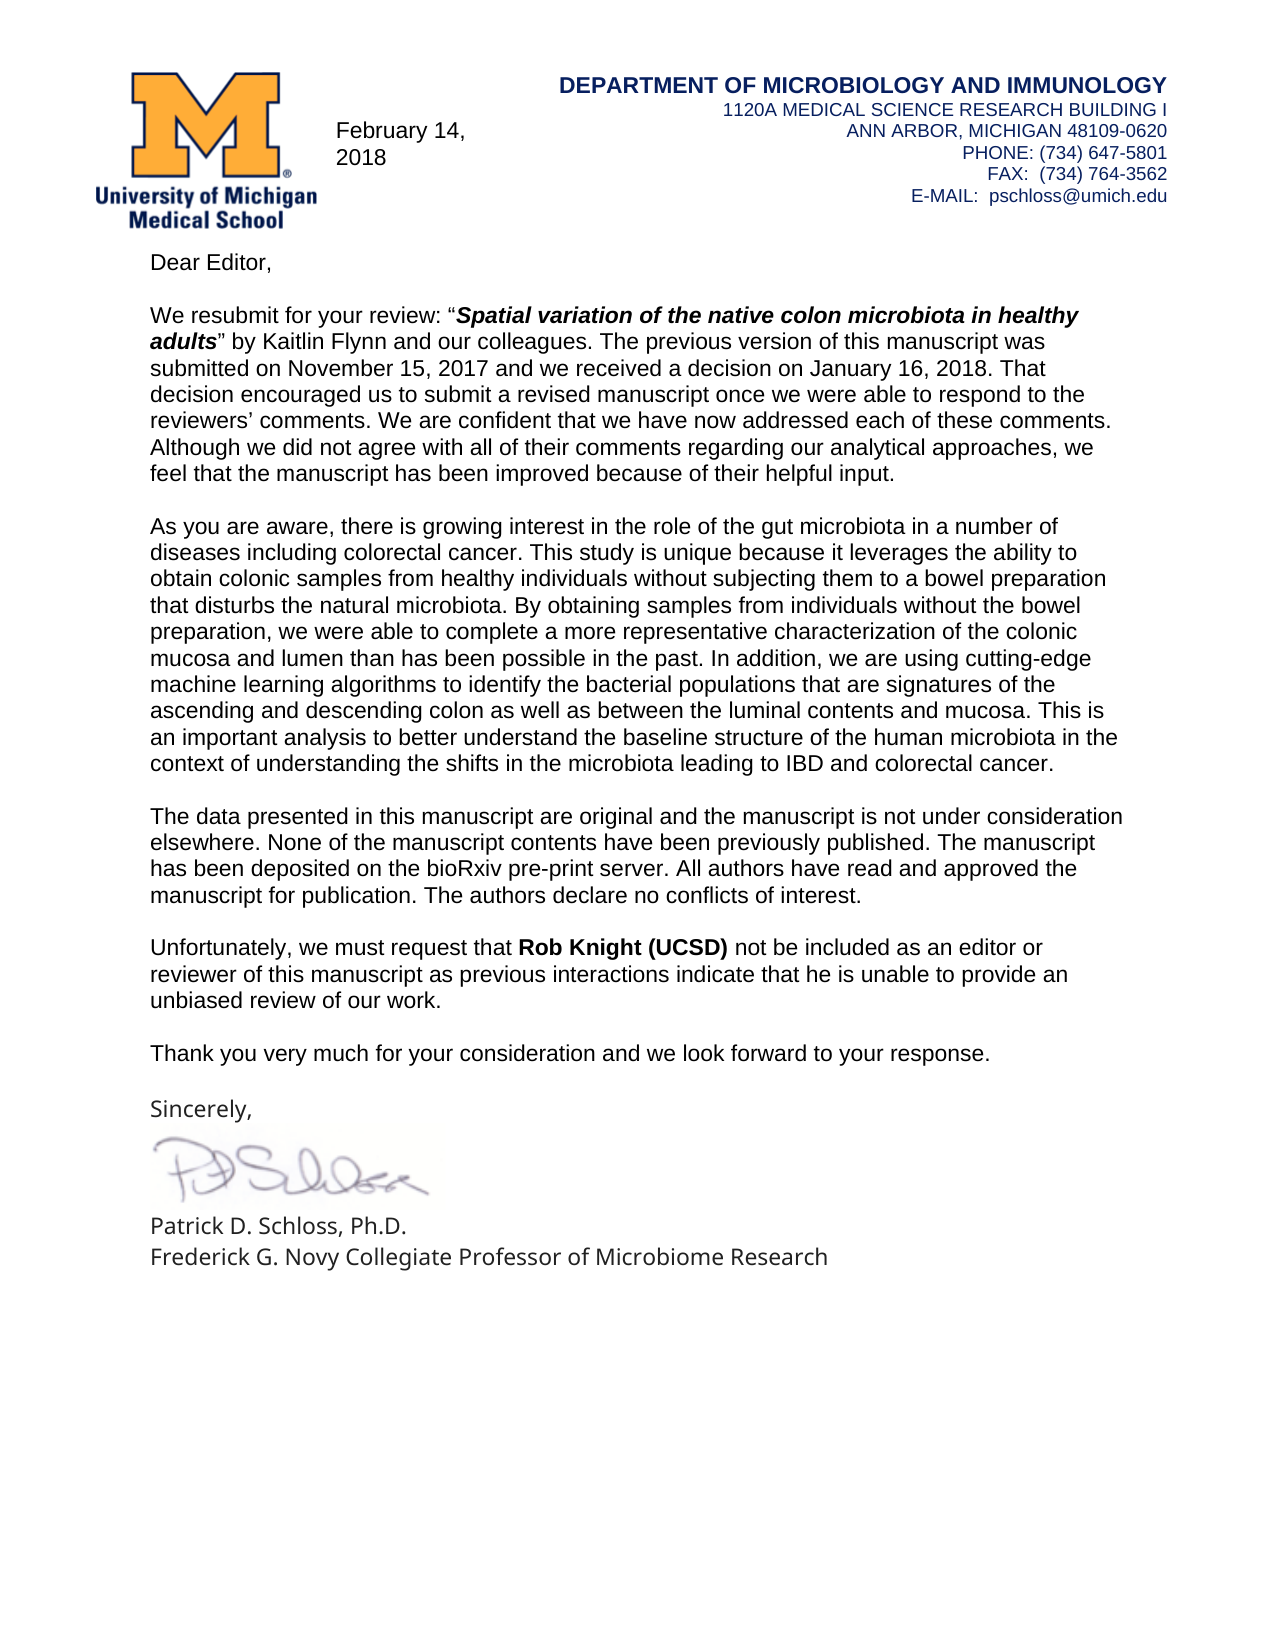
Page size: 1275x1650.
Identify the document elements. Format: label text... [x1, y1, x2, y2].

text Dear Editor, [150, 249, 1125, 276]
text Unfortunately, we must request that Rob Knight (UCSD) not be included as an editor or reviewer of this manuscript as previous interactions indicate that he is unable to provide an unbiased review of our work. [150, 934, 1125, 1013]
picture [150, 1123, 446, 1210]
text Sincerely, [150, 1092, 1125, 1124]
text February 14, 2018 [320, 117, 507, 170]
text Thank you very much for your consideration and we look forward to your response. [150, 1040, 1125, 1066]
text As you are aware, there is growing interest in the role of the gut microbiota in a number of diseases including colorectal cancer. This study is unique because it leverages the ability to obtain colonic samples from healthy individuals without subjecting them to a bowel preparation that disturbs the natural microbiota. By obtaining samples from individuals without the bowel preparation, we were able to complete a more representative characterization of the colonic mucosa and lumen than has been possible in the past. In addition, we are using cutting-edge machine learning algorithms to identify the bacterial populations that are signatures of the ascending and descending colon as well as between the luminal contents and mucosa. This is an important analysis to better understand the baseline structure of the human microbiota in the context of understanding the shifts in the microbiota leading to IBD and colorectal cancer. [150, 513, 1125, 776]
text The data presented in this manuscript are original and the manuscript is not under consideration elsewhere. None of the manuscript contents have been previously published. The manuscript has been deposited on the bioRxiv pre-print server. All authors have read and approved the manuscript for publication. The authors declare no conflicts of interest. [150, 803, 1125, 908]
text We resubmit for your review: “Spatial variation of the native colon microbiota in healthy adults” by Kaitlin Flynn and our colleagues. The previous version of this manuscript was submitted on November 15, 2017 and we received a decision on January 16, 2018. That decision encouraged us to submit a revised manuscript once we were able to respond to the reviewers’ comments. We are confident that we have now addressed each of these comments. Although we did not agree with all of their comments regarding our analytical approaches, we feel that the manuscript has been improved because of their helpful input. [150, 302, 1125, 486]
text Patrick D. Schloss, Ph.D. Frederick G. Novy Collegiate Professor of Microbiome Research [150, 1210, 1125, 1272]
picture [93, 71, 320, 231]
